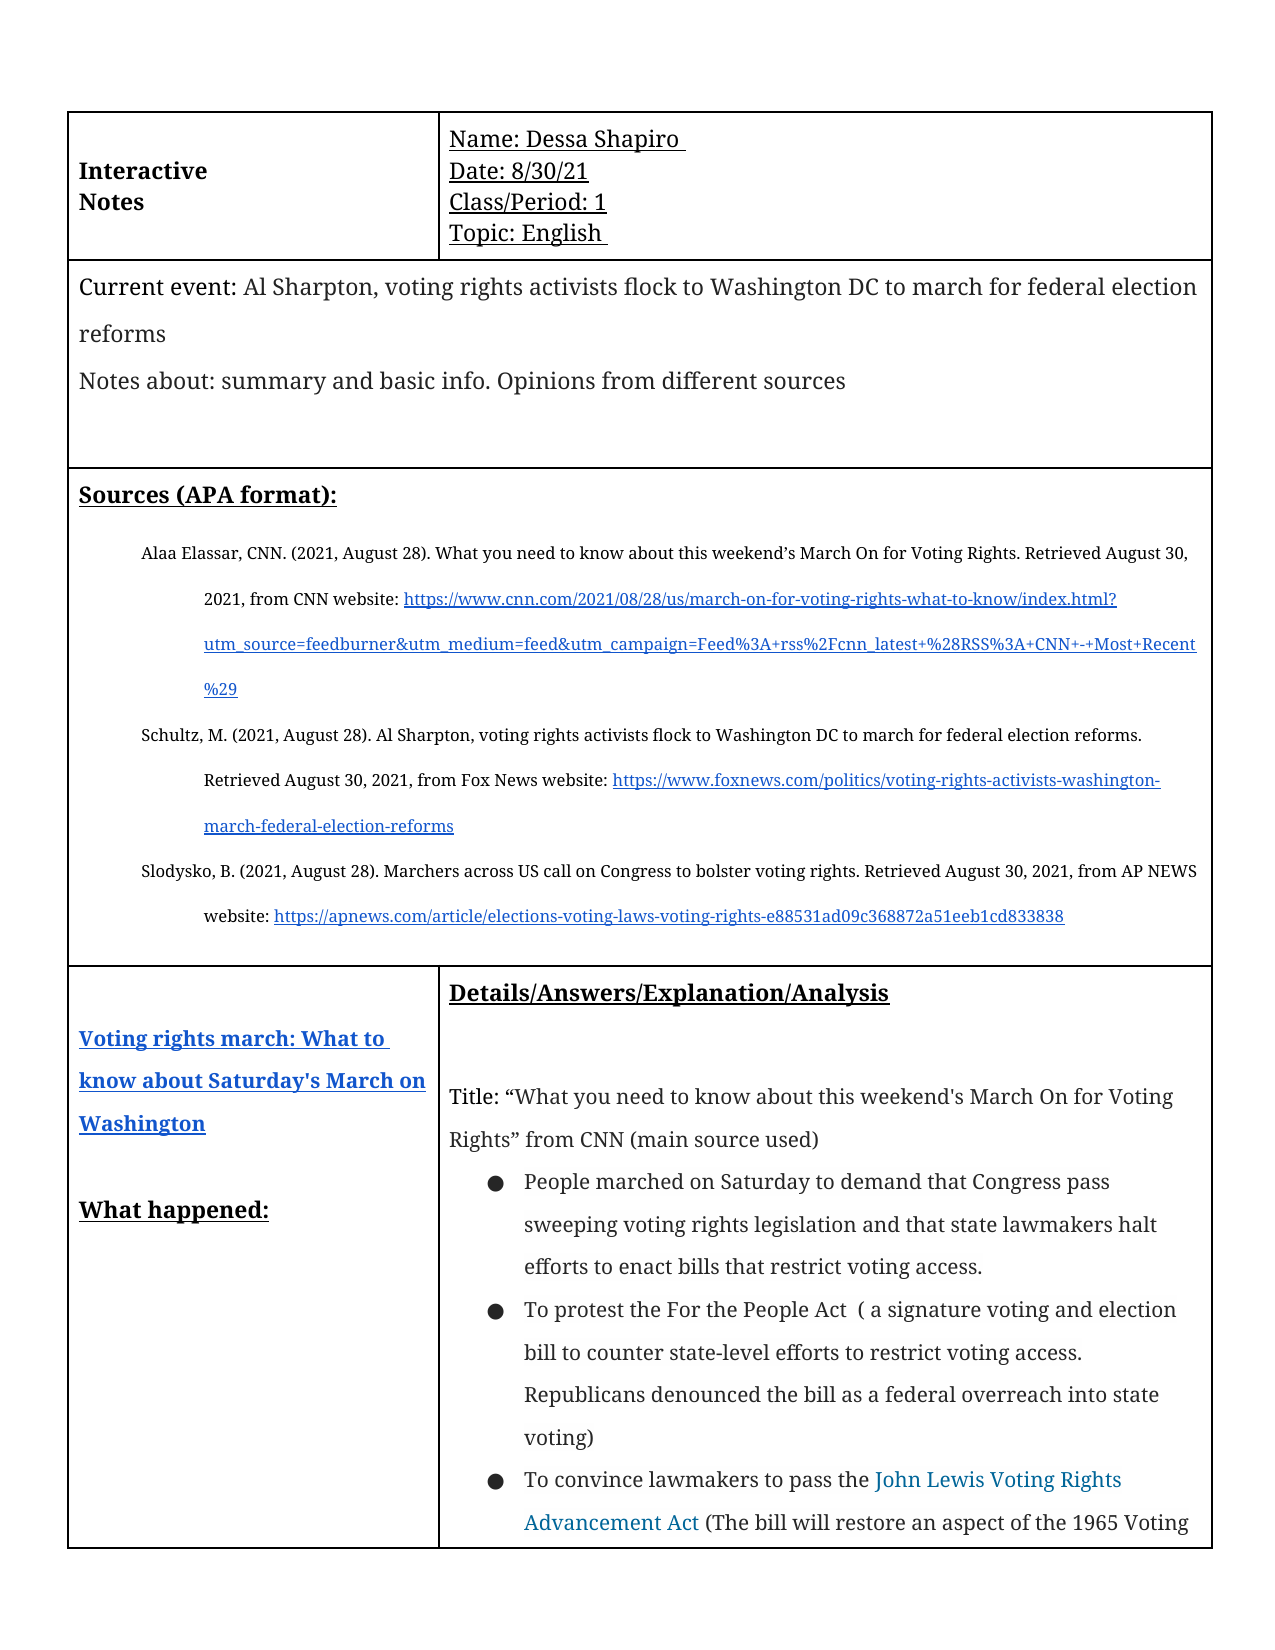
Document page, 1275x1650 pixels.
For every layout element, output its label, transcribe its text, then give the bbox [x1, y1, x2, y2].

table_cell Sources (APA format): Alaa Elassar, CNN. (2021, August 28). What you need to know about this weekend’s March On for Voting Rights. Retrieved August 30, 2021, from CNN website: https://www.cnn.com/2021/08/28/us/march-on-for-voting-rights-what-to-know/index.html?utm_source=feedburner&utm_medium=feed&utm_campaign=Feed%3A+rss%2Fcnn_latest+%28RSS%3A+CNN+-+Most+Recent%29 Schultz, M. (2021, August 28). Al Sharpton, voting rights activists flock to Washington DC to march for federal election reforms. Retrieved August 30, 2021, from Fox News website: https://www.foxnews.com/politics/voting-rights-activists-washington-march-federal-election-reforms Slodysko, B. (2021, August 28). Marchers across US call on Congress to bolster voting rights. Retrieved August 30, 2021, from AP NEWS website: https://apnews.com/article/elections-voting-laws-voting-rights-e88531ad09c368872a51eeb1cd833838 [69, 469, 1211, 964]
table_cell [69, 967, 438, 1547]
table_cell Current event: Al Sharpton, voting rights activists flock to Washington DC to march for federal election reforms Notes about: summary and basic info. Opinions from different sources [69, 261, 1211, 467]
table_header Name: Dessa Shapiro Date: 8/30/21 Class/Period: 1 Topic: English [440, 113, 1211, 259]
table_header Interactive Notes [69, 113, 438, 259]
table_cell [440, 967, 1211, 1547]
